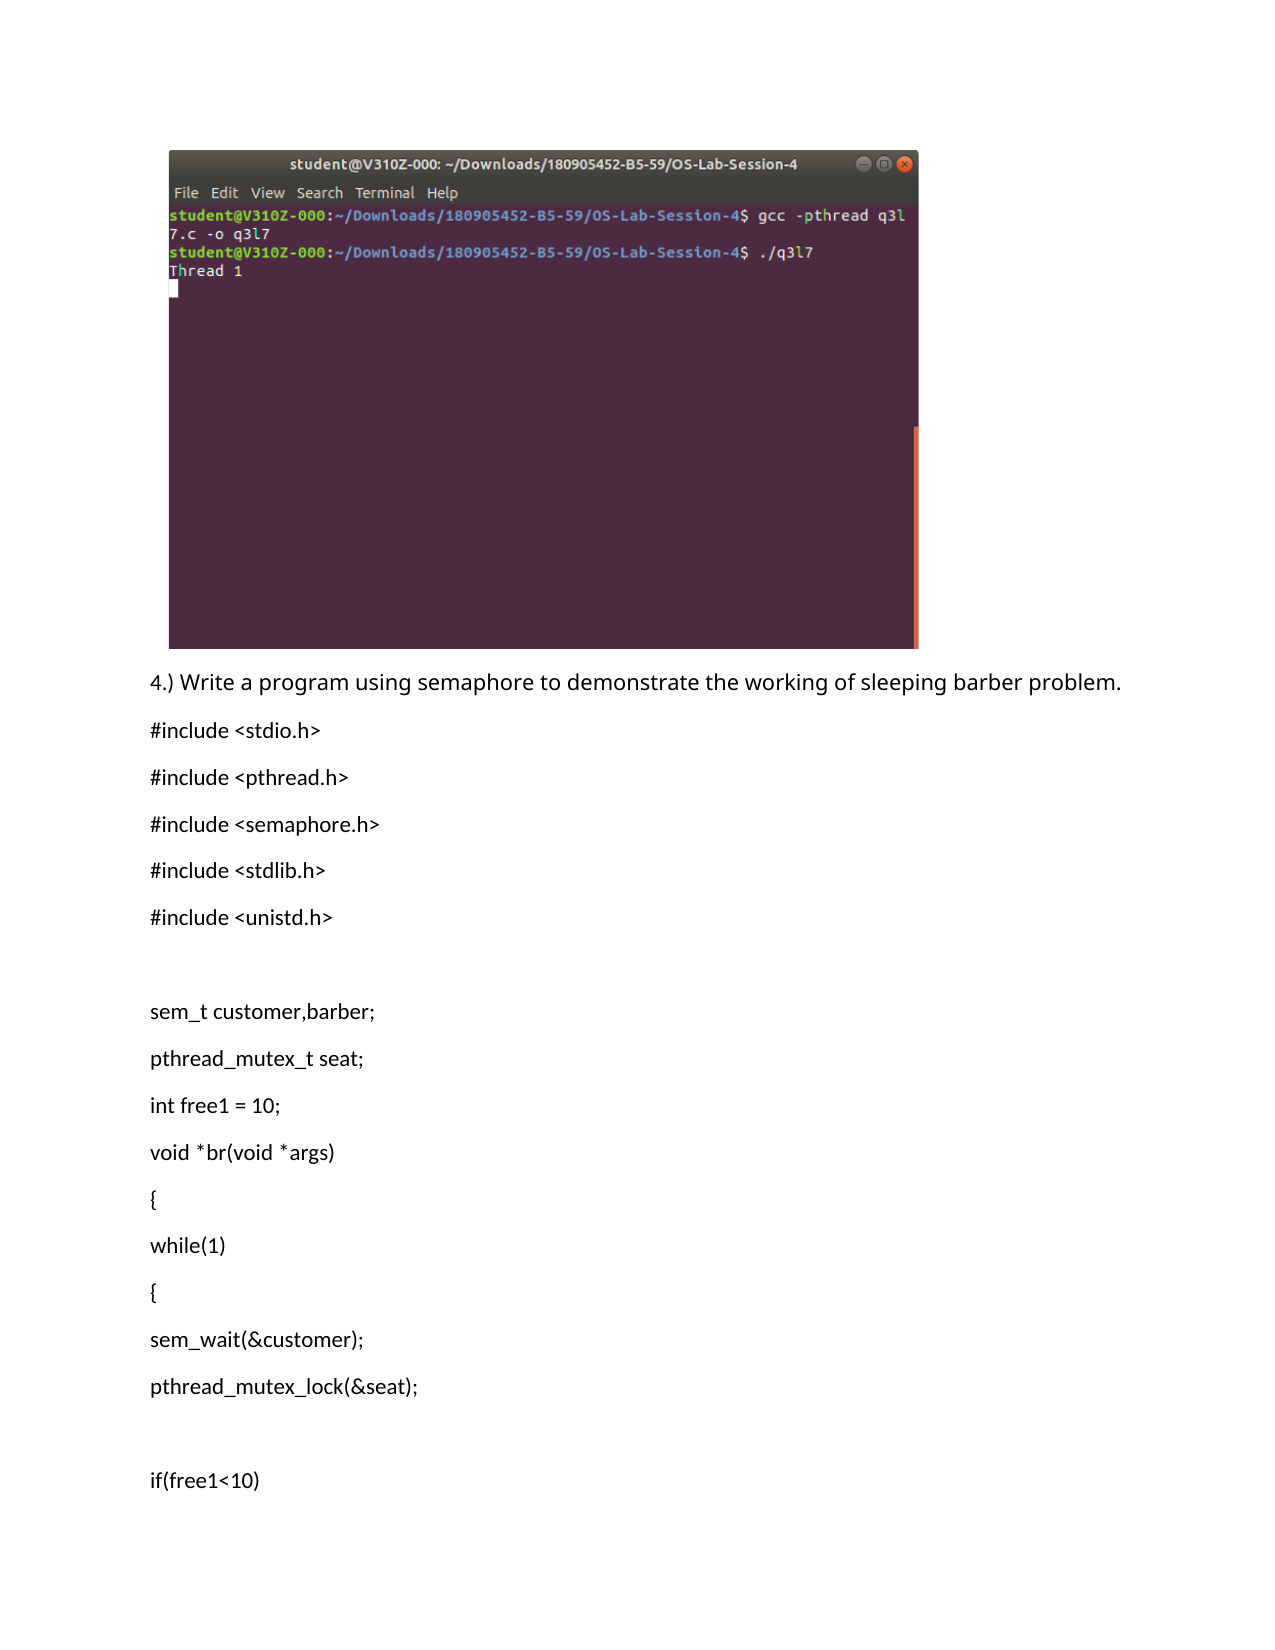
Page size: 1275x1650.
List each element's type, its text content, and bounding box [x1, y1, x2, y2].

text void *br(void *args) [150, 1138, 1125, 1166]
text #include <unistd.h> [150, 903, 1125, 932]
text { [150, 1278, 1125, 1307]
text int free1 = 10; [150, 1091, 1125, 1119]
text sem_t customer,barber; [150, 997, 1125, 1025]
text if(free1<10) [150, 1466, 1125, 1494]
text pthread_mutex_t seat; [150, 1044, 1125, 1072]
text { [150, 1185, 1125, 1213]
text #include <stdlib.h> [150, 857, 1125, 885]
text pthread_mutex_lock(&seat); [150, 1372, 1125, 1400]
text #include <semaphore.h> [150, 810, 1125, 838]
text #include <stdio.h> [150, 716, 1125, 744]
text sem_wait(&customer); [150, 1325, 1125, 1353]
text while(1) [150, 1232, 1125, 1260]
text #include <pthread.h> [150, 763, 1125, 791]
text 4.) Write a program using semaphore to demonstrate the working of sleeping barber problem. [150, 667, 1125, 697]
